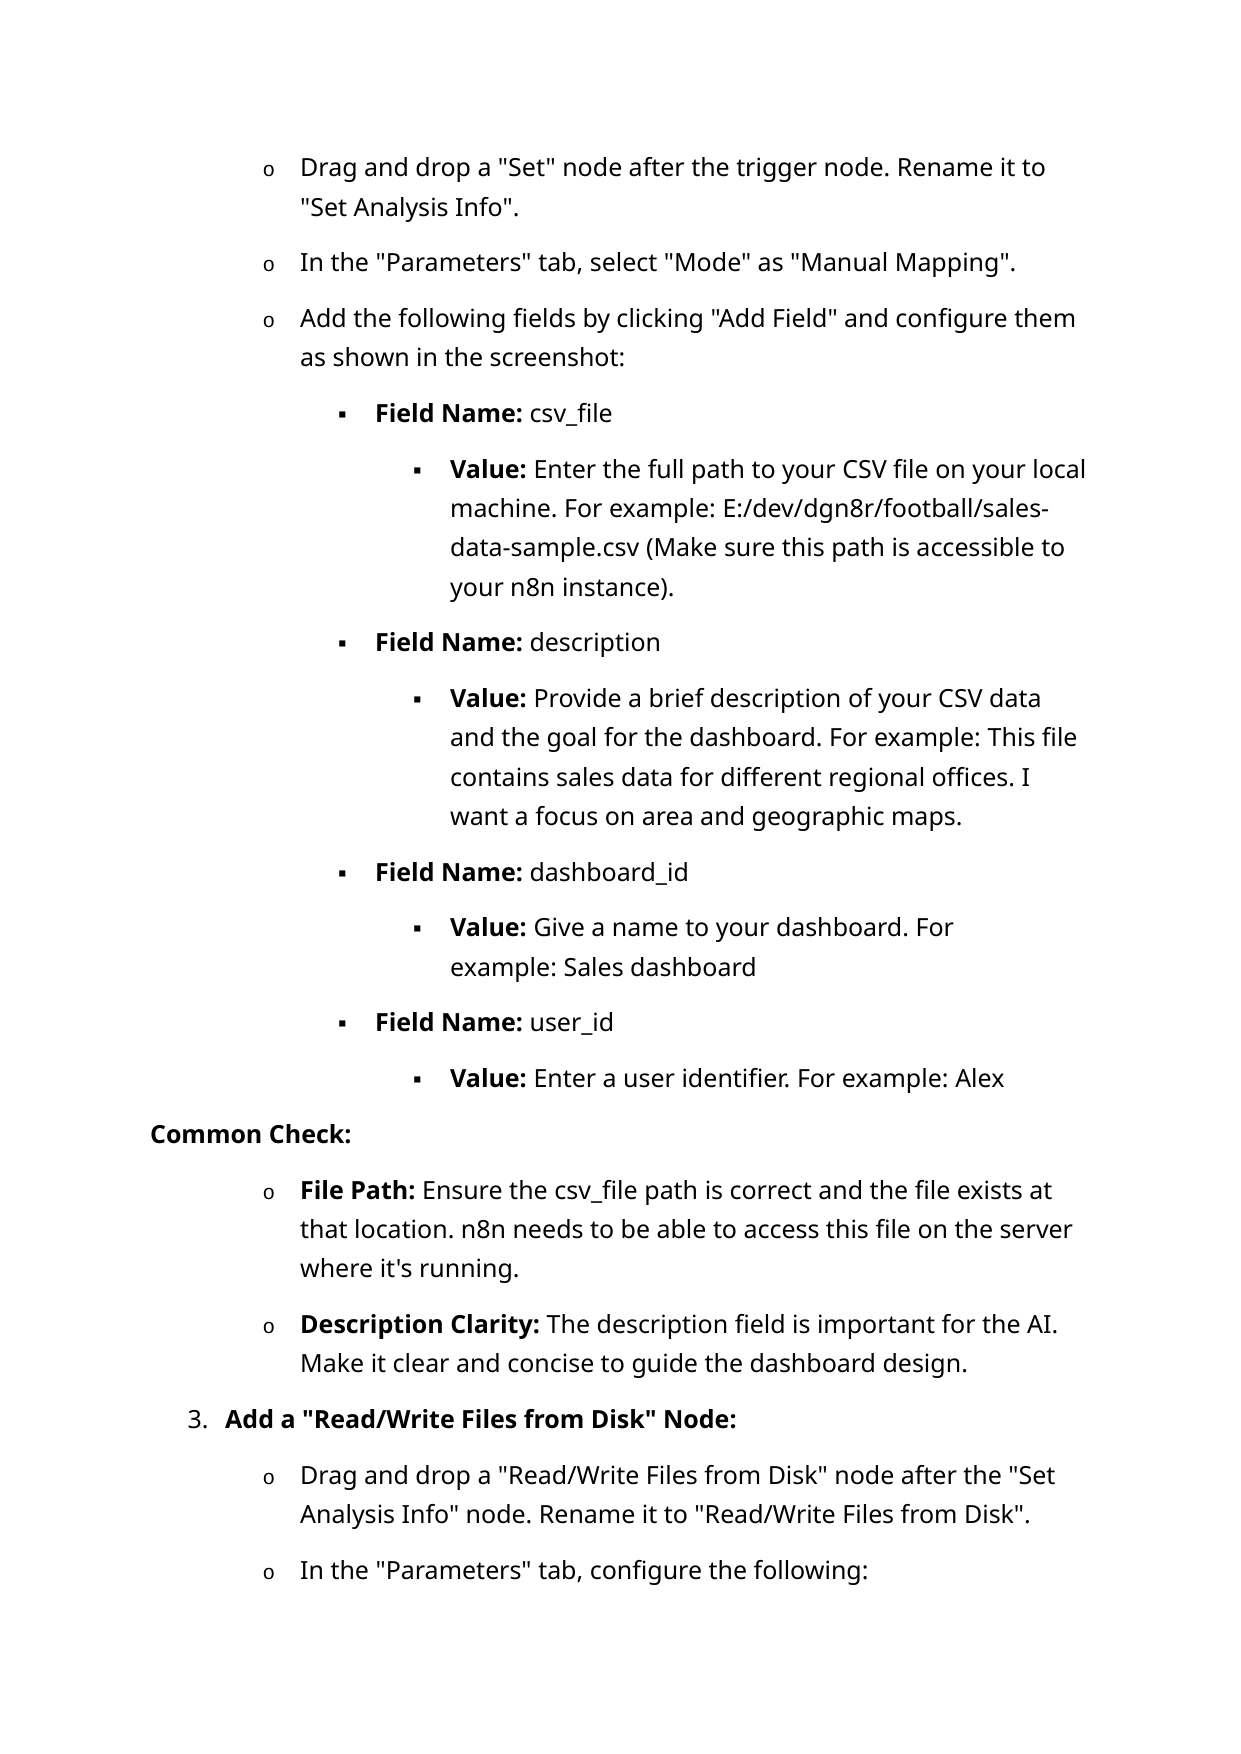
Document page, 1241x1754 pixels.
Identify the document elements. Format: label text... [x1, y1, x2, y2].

text Common Check: [150, 1117, 1090, 1151]
list Value: Enter the full path to your CSV file on your local machine. For example: E:/dev/dgn8r/football/sales-data-sample.csv (Make sure this path is accessible to your n8n instance). [412, 452, 1090, 603]
list Field Name: user_id [337, 1005, 1090, 1039]
list Field Name: csv_file [337, 396, 1090, 430]
list Value: Provide a brief description of your CSV data and the goal for the dashboard. For example: This file contains sales data for different regional offices. I want a focus on area and geographic maps. [412, 681, 1090, 832]
list Value: Give a name to your dashboard. For example: Sales dashboard [412, 910, 1090, 983]
list Value: Enter a user identifier. For example: Alex [412, 1061, 1090, 1095]
list Field Name: dashboard_id [337, 854, 1090, 888]
list Drag and drop a "Set" node after the trigger node. Rename it to "Set Analysis Info". [262, 150, 1090, 223]
list Drag and drop a "Read/Write Files from Disk" node after the "Set Analysis Info" node. Rename it to "Read/Write Files from Disk". [262, 1457, 1090, 1531]
list Add the following fields by clicking "Add Field" and configure them as shown in the screenshot: [262, 301, 1090, 374]
list File Path: Ensure the csv_file path is correct and the file exists at that location. n8n needs to be able to access this file on the server where it's running. [262, 1172, 1090, 1285]
list In the "Parameters" tab, configure the following: [262, 1552, 1090, 1587]
list Field Name: description [337, 625, 1090, 659]
list In the "Parameters" tab, select "Mode" as "Manual Mapping". [262, 245, 1090, 279]
list Add a "Read/Write Files from Disk" Node: [187, 1402, 1090, 1436]
list Description Clarity: The description field is important for the AI. Make it clear and concise to guide the dashboard design. [262, 1307, 1090, 1380]
